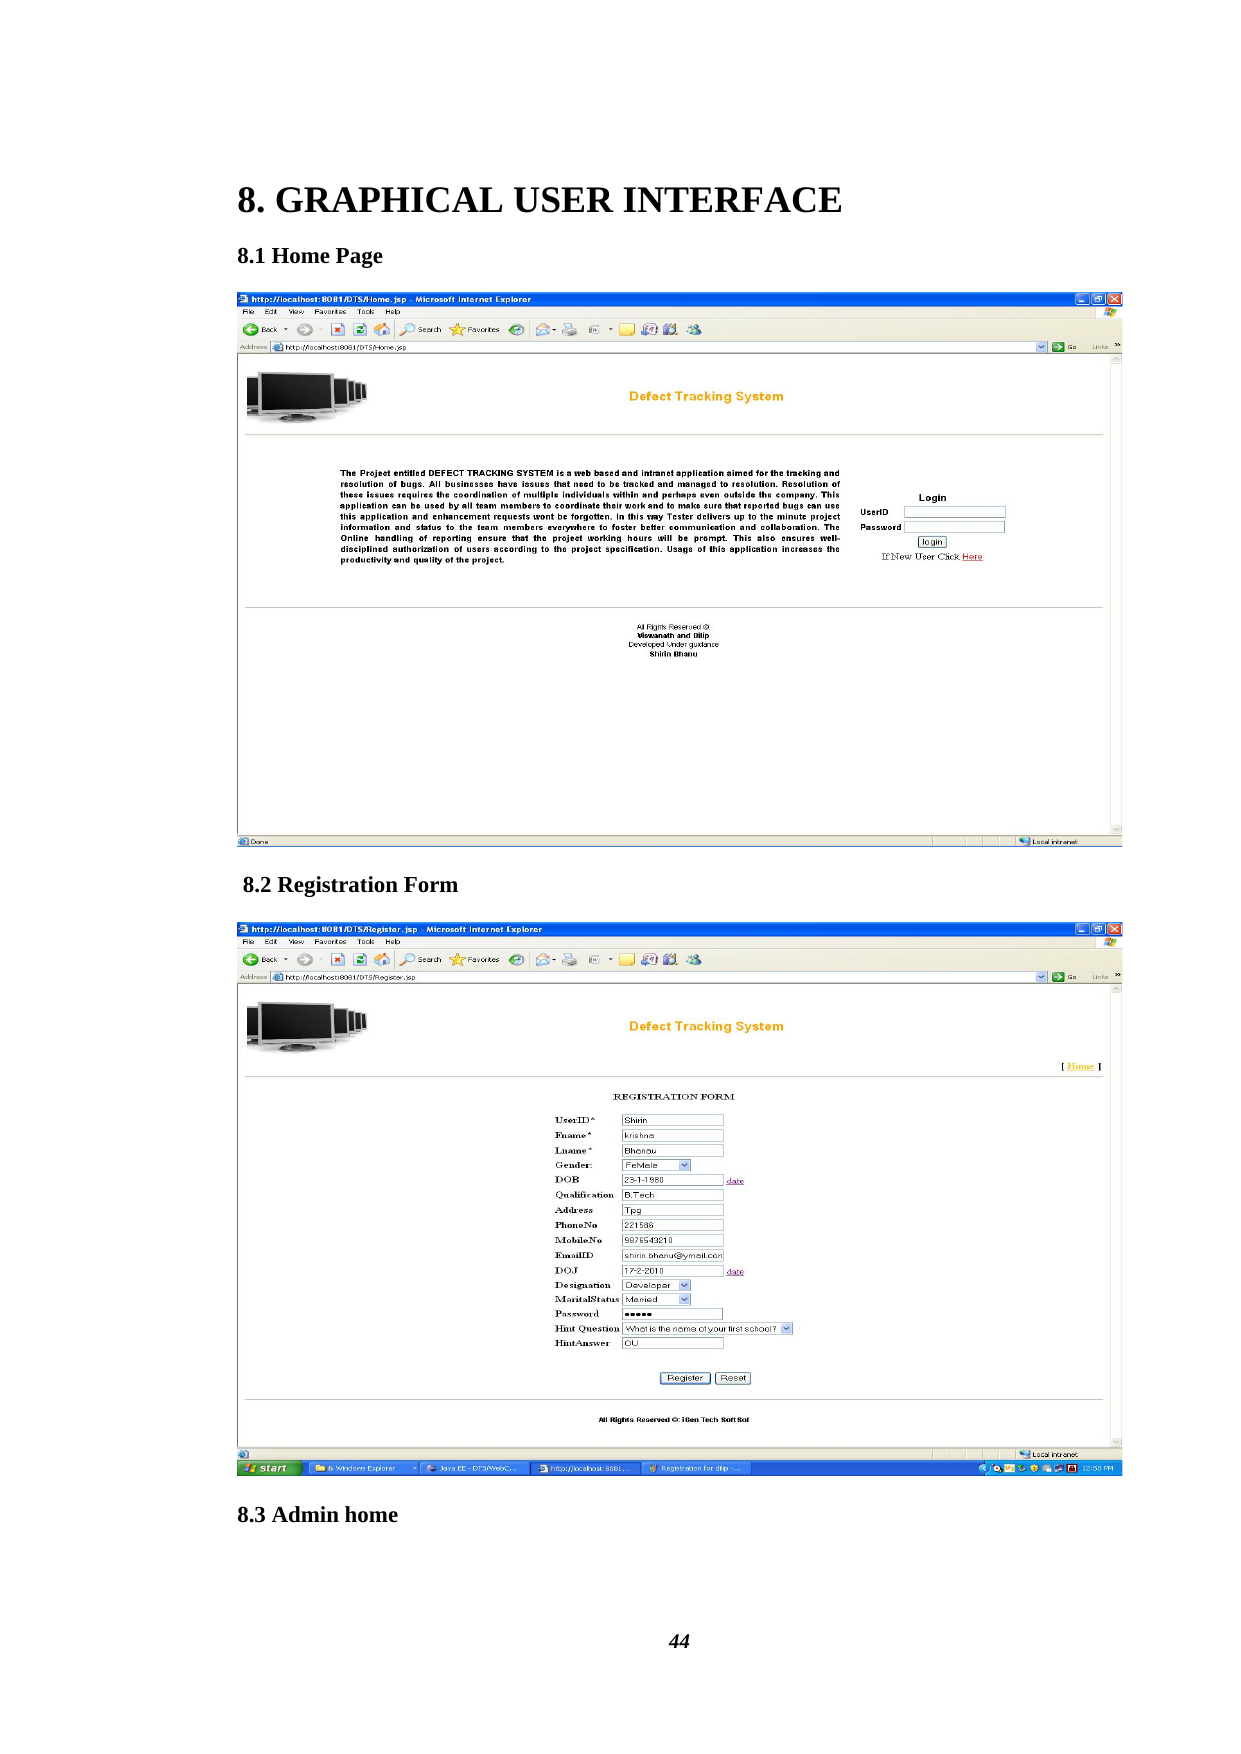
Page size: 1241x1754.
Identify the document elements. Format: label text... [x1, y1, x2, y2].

text 8.2 Registration Form [237, 871, 1122, 898]
text 8.3 Admin home [237, 1501, 1122, 1527]
text 8. GRAPHICAL USER INTERFACE [237, 177, 1122, 220]
text 8.1 Home Page [237, 242, 1122, 268]
picture [237, 292, 1123, 847]
picture [237, 922, 1123, 1476]
